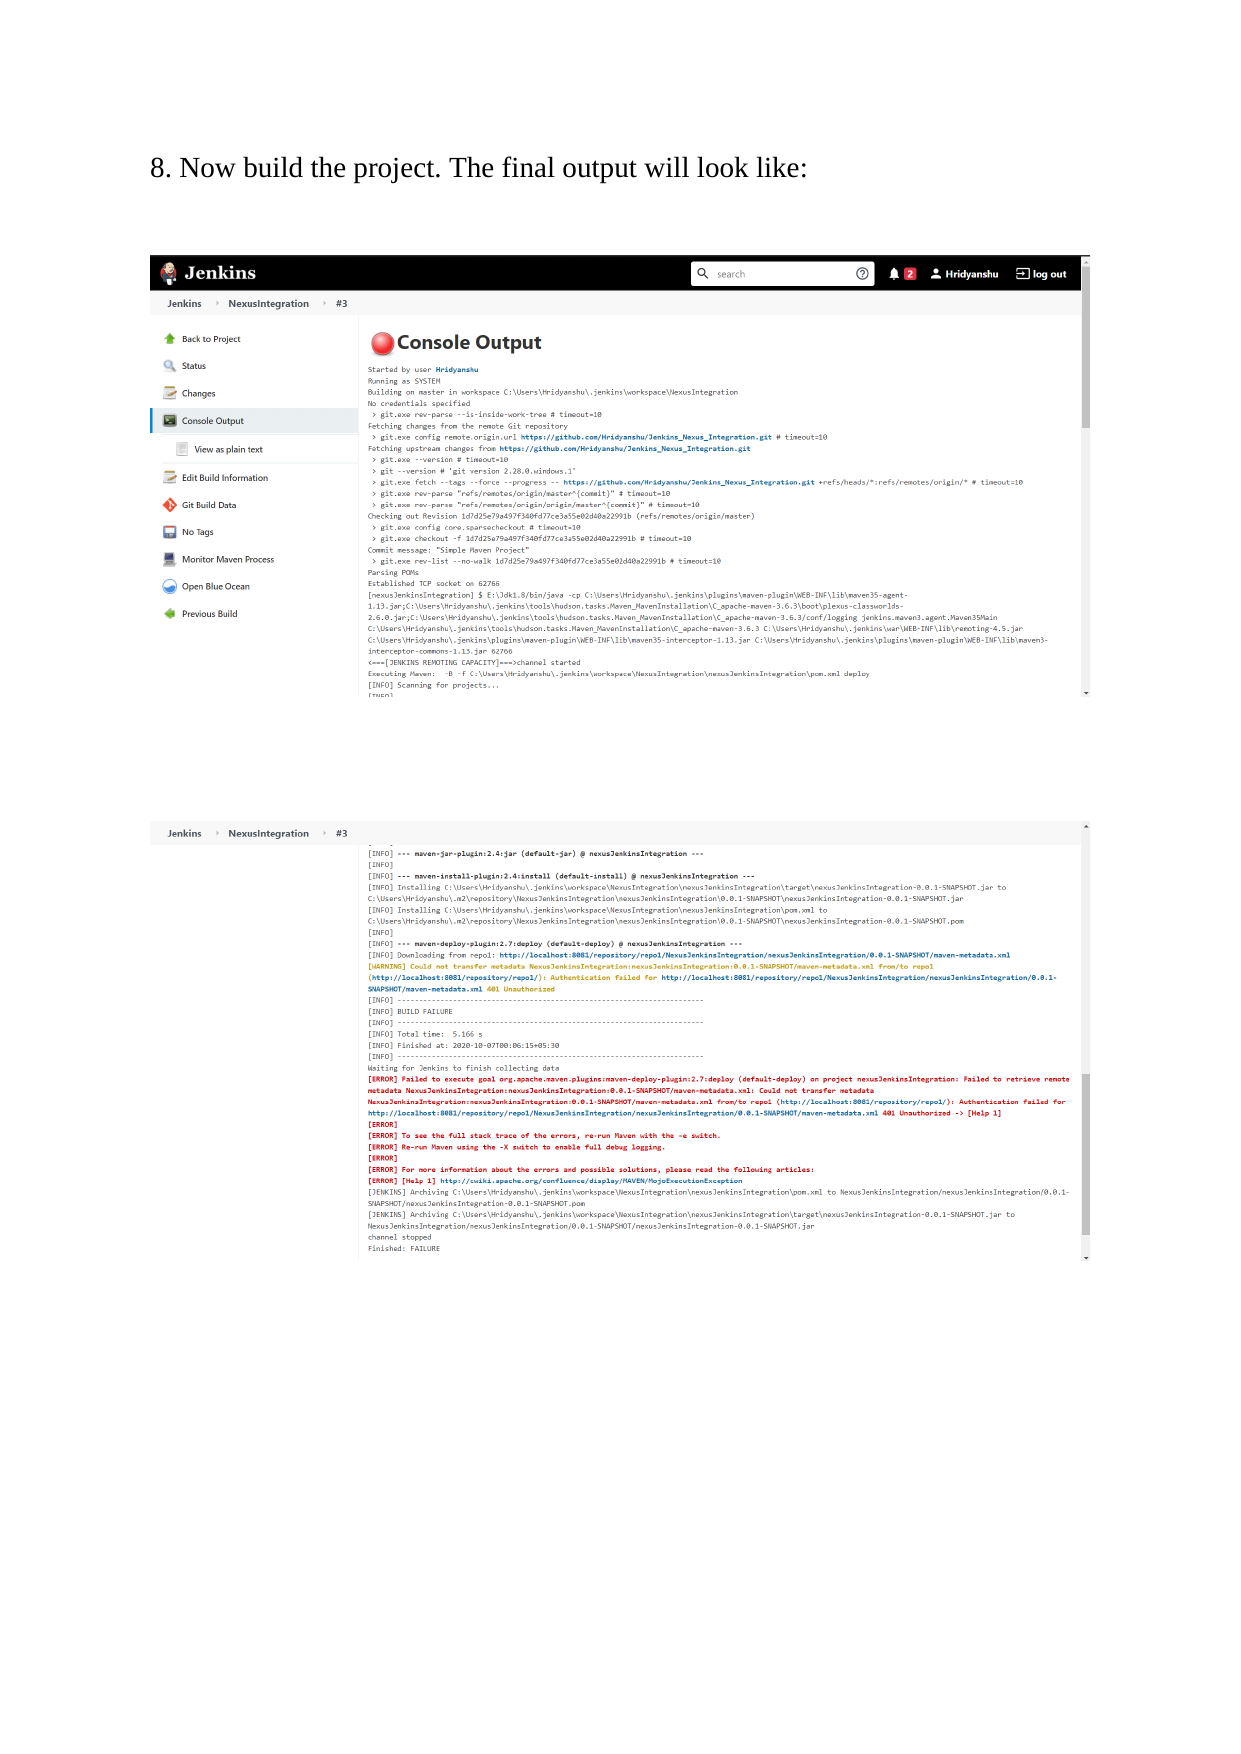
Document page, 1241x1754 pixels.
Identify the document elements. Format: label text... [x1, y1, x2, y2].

text 8. Now build the project. The final output will look like: [150, 150, 1090, 183]
picture [150, 821, 1091, 1261]
picture [150, 255, 1091, 697]
